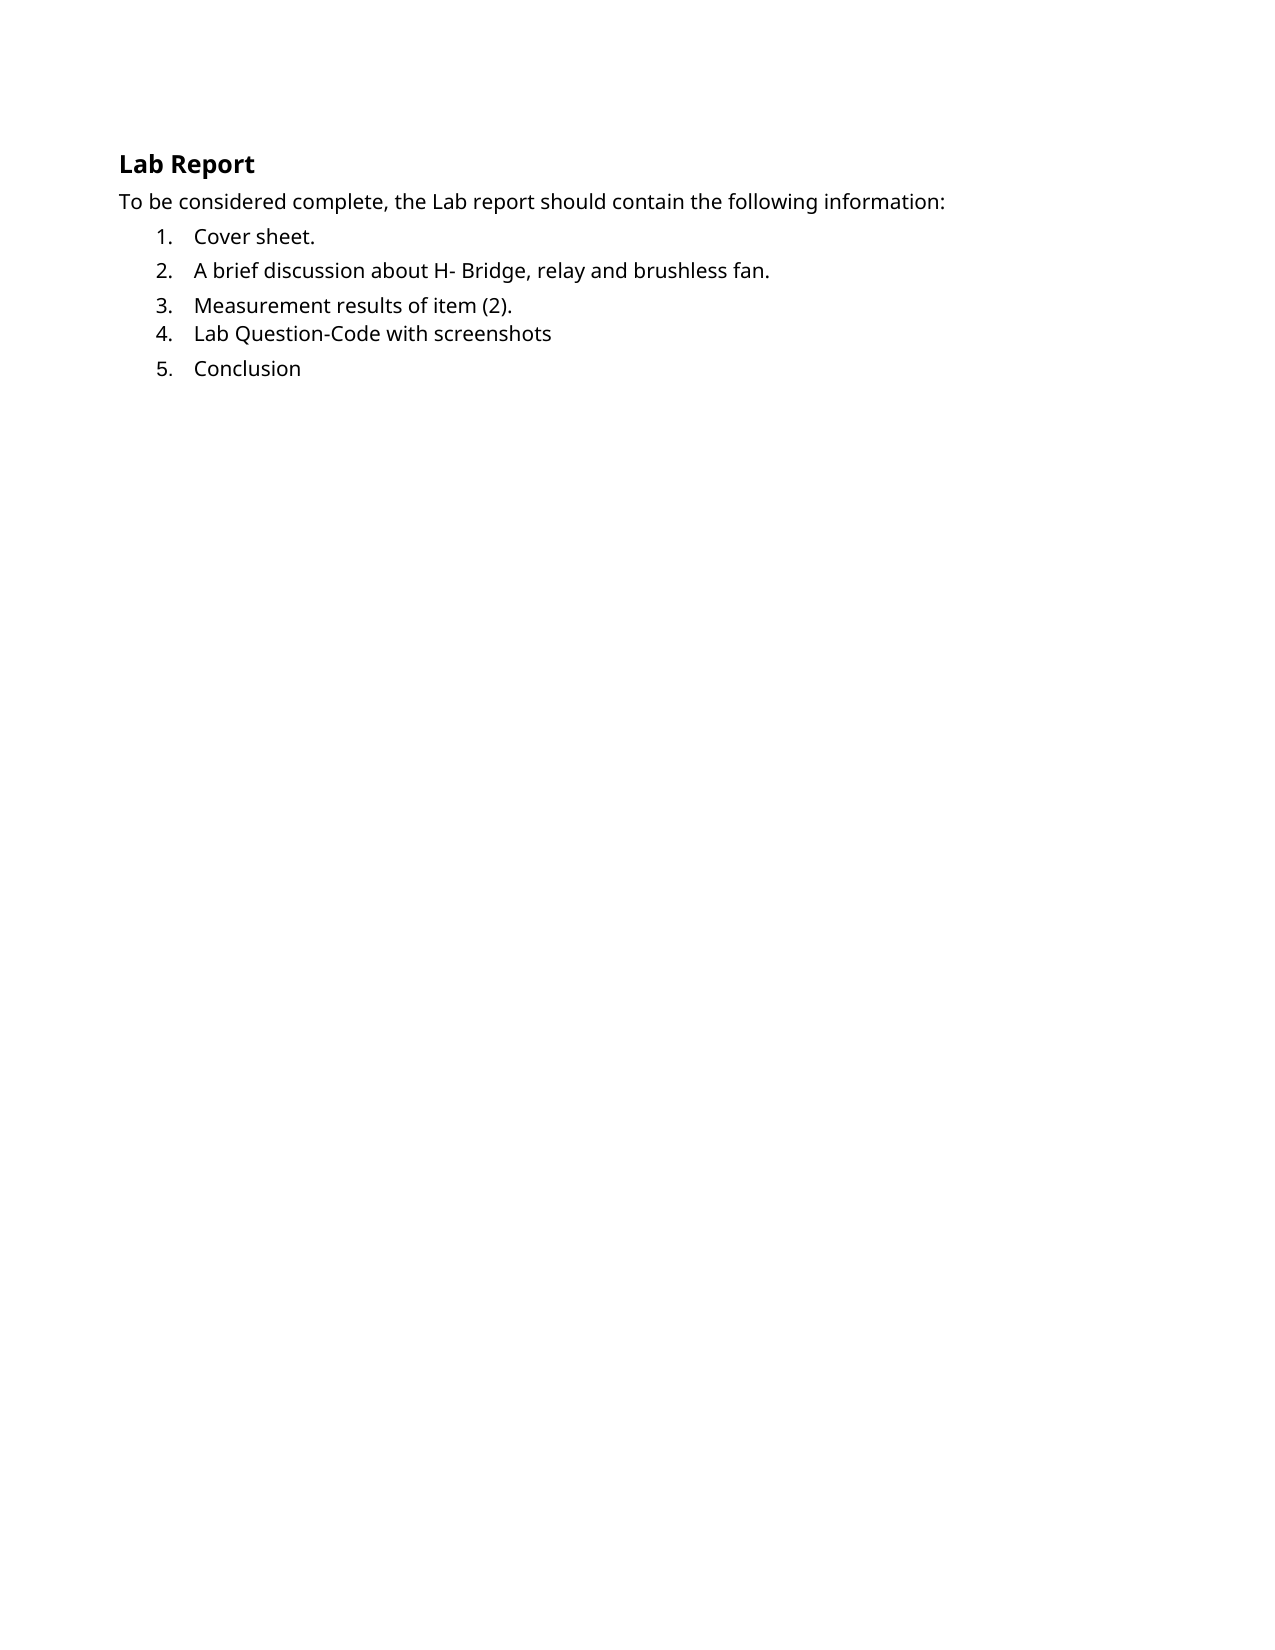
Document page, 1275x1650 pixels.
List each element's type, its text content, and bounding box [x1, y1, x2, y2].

list A brief discussion about H- Bridge, relay and brushless fan. [156, 256, 1156, 285]
text Lab Report [119, 147, 1156, 181]
list Cover sheet. [156, 222, 1156, 250]
list Lab Question-Code with screenshots [156, 319, 1156, 348]
list Measurement results of item (2). [156, 291, 1156, 319]
text To be considered complete, the Lab report should contain the following information: [119, 187, 1156, 216]
list Conclusion [156, 354, 1156, 382]
